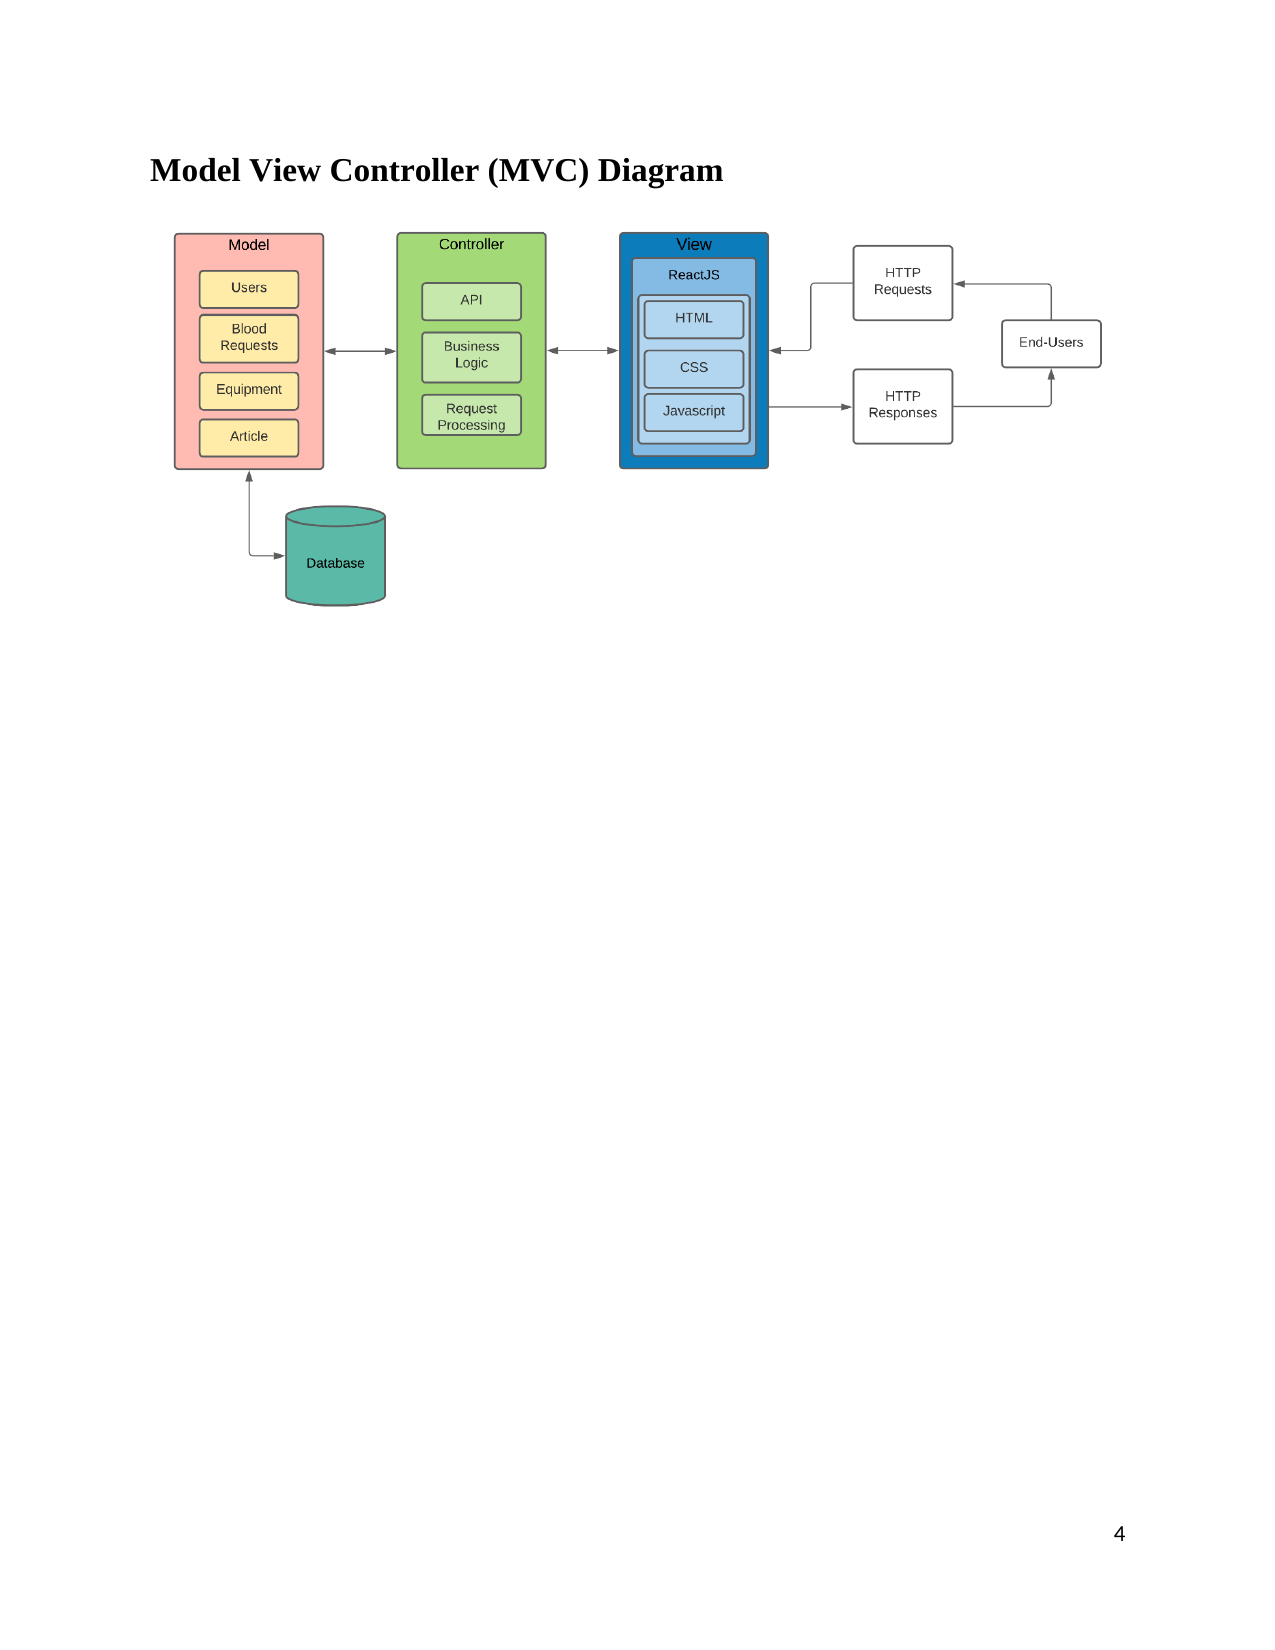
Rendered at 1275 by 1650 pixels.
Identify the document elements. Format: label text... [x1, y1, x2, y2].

picture [150, 208, 1125, 630]
text Model View Controller (MVC) Diagram [150, 150, 1125, 188]
